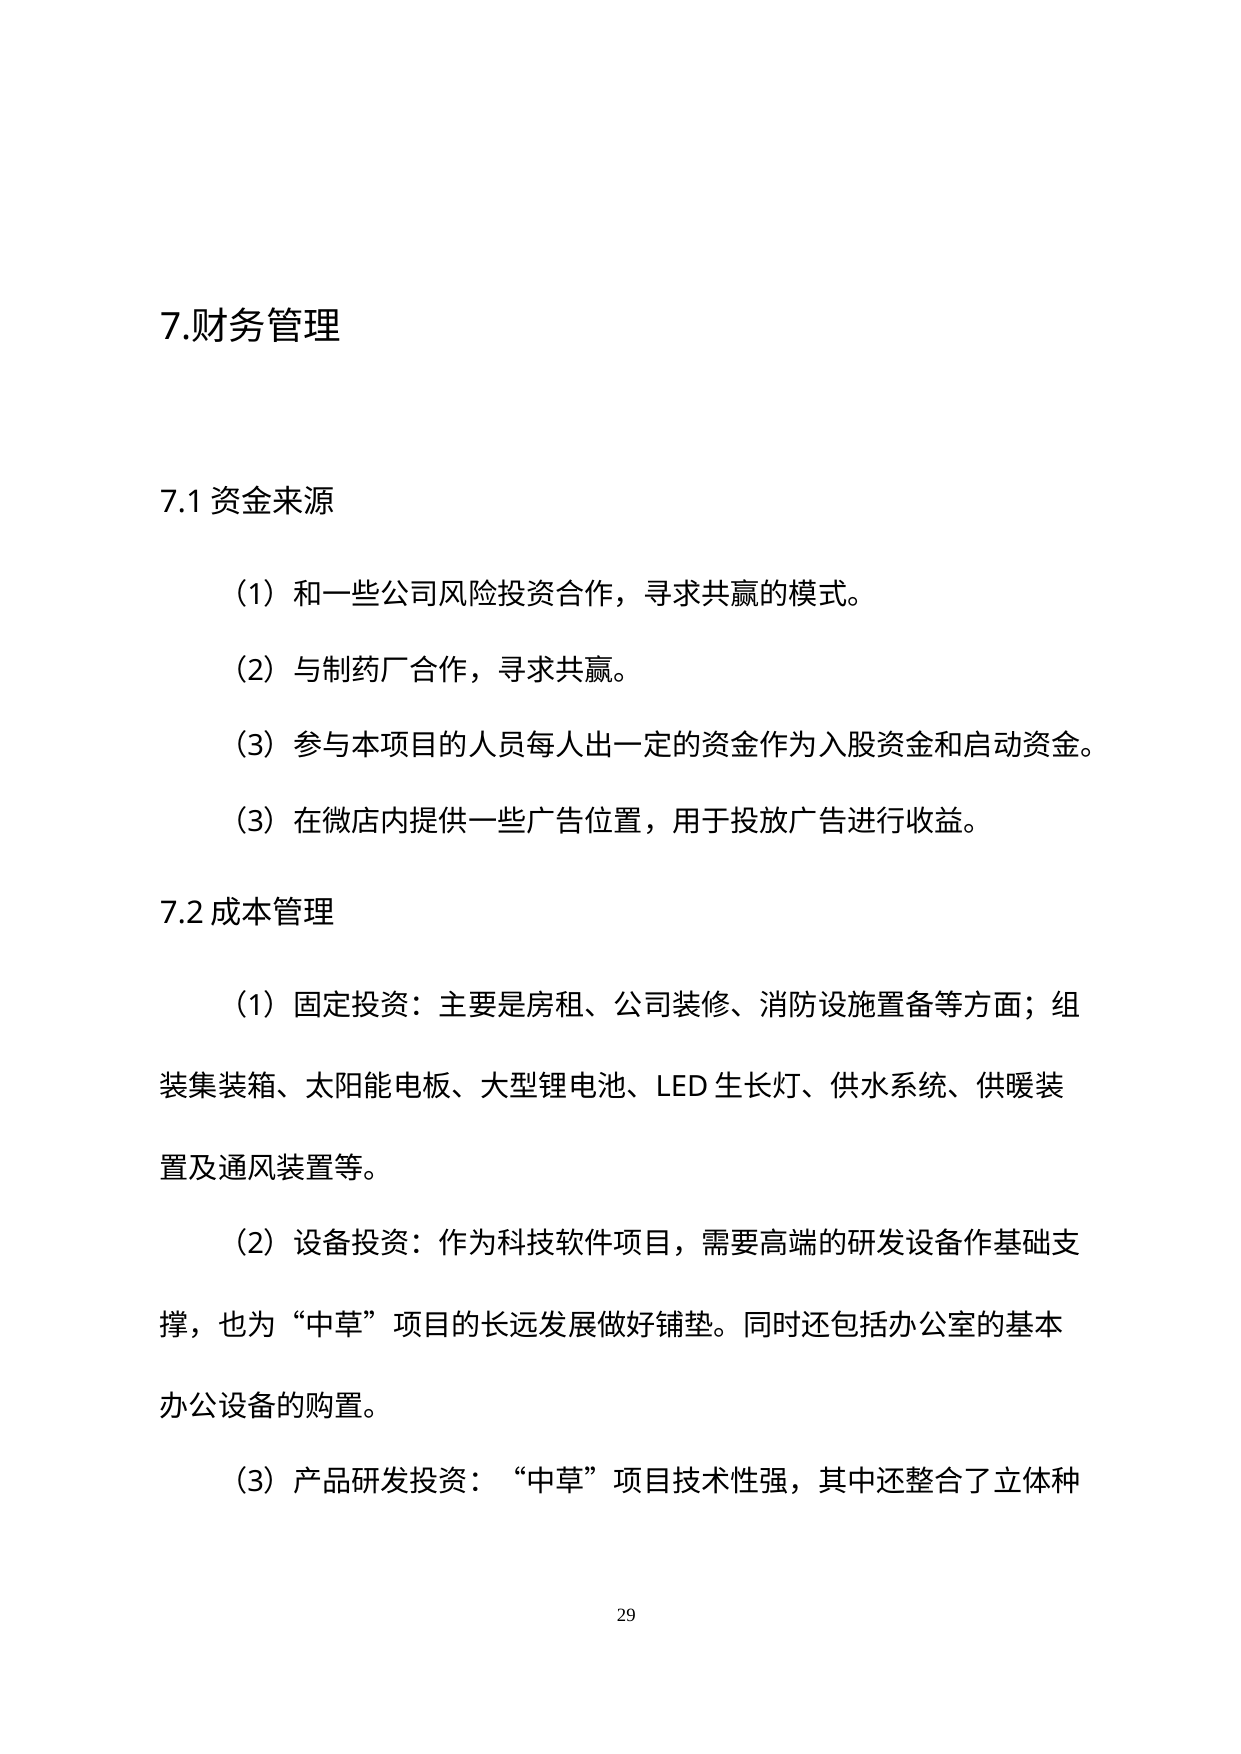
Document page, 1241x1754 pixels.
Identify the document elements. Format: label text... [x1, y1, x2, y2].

text （2）设备投资：作为科技软件项目，需要高端的研发设备作基础支撑，也为“中草”项目的长远发展做好铺垫。同时还包括办公室的基本办公设备的购置。 [159, 1208, 1092, 1436]
text （3）在微店内提供一些广告位置，用于投放广告进行收益。 [159, 786, 1092, 851]
text （2）与制药厂合作，寻求共赢。 [159, 635, 1092, 700]
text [159, 1446, 1092, 1511]
text （3）参与本项目的人员每人出一定的资金作为入股资金和启动资金。 [159, 711, 1092, 776]
subtitle 7.2成本管理 [159, 878, 1092, 943]
text （1）固定投资：主要是房租、公司装修、消防设施置备等方面；组装集装箱、太阳能电板、大型锂电池、LED生长灯、供水系统、供暖装置及通风装置等。 [159, 970, 1092, 1198]
subtitle 7.财务管理 [159, 291, 1092, 356]
text （1）和一些公司风险投资合作，寻求共赢的模式。 [159, 559, 1092, 624]
subtitle 7.1资金来源 [159, 467, 1092, 532]
